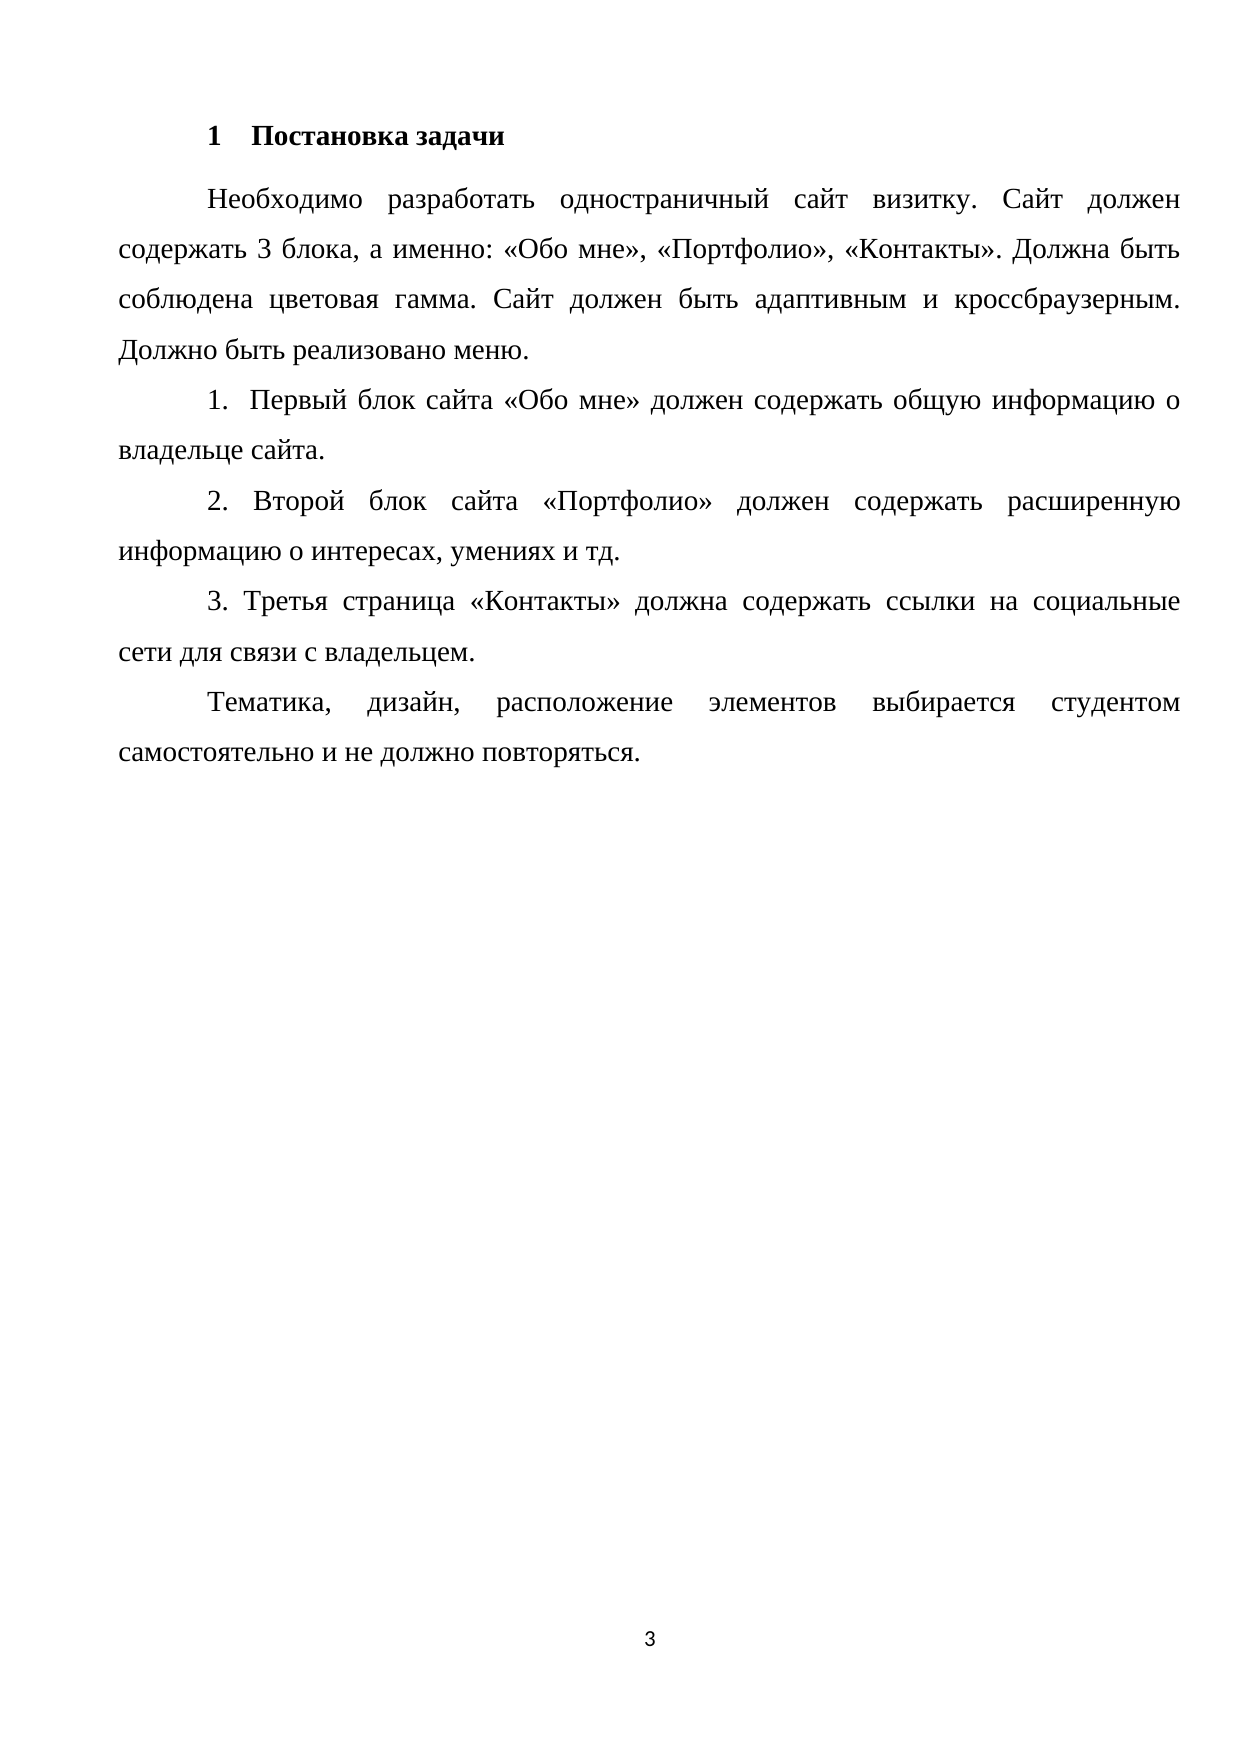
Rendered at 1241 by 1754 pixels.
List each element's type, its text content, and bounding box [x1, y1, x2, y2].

text 2. Второй блок сайта «Портфолио» должен содержать расширенную информацию о интересах, умениях и тд. [118, 483, 1181, 567]
text Необходимо разработать одностраничный сайт визитку. Сайт должен содержать 3 блока, а именно: «Обо мне», «Портфолио», «Контакты». Должна быть соблюдена цветовая гамма. Сайт должен быть адаптивным и кроссбраузерным. Должно быть реализовано меню. [118, 181, 1181, 365]
text Постановка задачи [118, 118, 1181, 152]
text Тематика, дизайн, расположение элементов выбирается студентом самостоятельно и не должно повторяться. [118, 684, 1181, 768]
text 1. Первый блок сайта «Обо мне» должен содержать общую информацию о владельце сайта. [118, 382, 1181, 466]
text 3. Третья страница «Контакты» должна содержать ссылки на социальные сети для связи с владельцем. [118, 583, 1181, 667]
